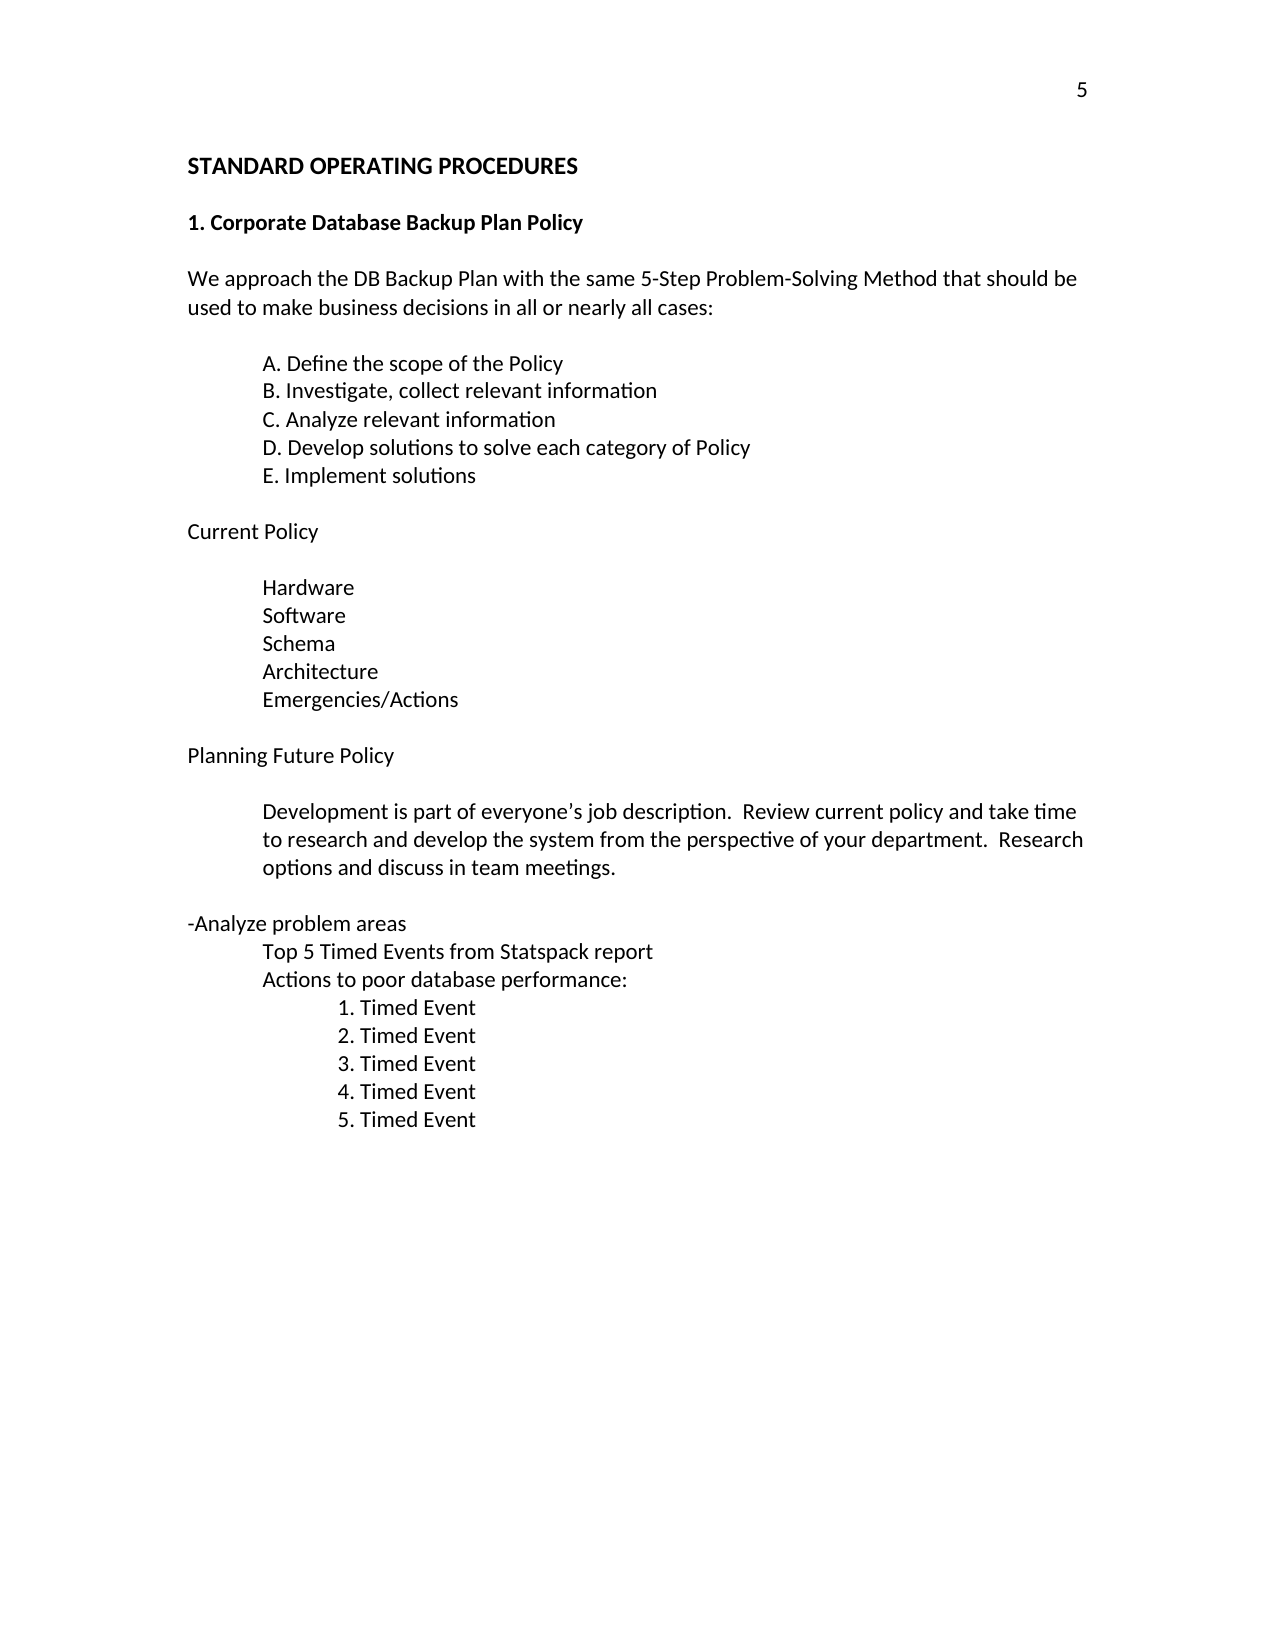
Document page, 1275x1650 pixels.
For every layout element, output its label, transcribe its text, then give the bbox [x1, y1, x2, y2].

text 4. Timed Event [187, 1077, 1087, 1105]
text Top 5 Timed Events from Statspack report [187, 937, 1087, 965]
text Emergencies/Actions [187, 685, 1087, 713]
text E. Implement solutions [187, 461, 1087, 489]
text Hardware [187, 573, 1087, 601]
text -Analyze problem areas [187, 909, 1087, 937]
text 3. Timed Event [187, 1049, 1087, 1077]
text Planning Future Policy [187, 741, 1087, 769]
text We approach the DB Backup Plan with the same 5-Step Problem-Solving Method that should be used to make business decisions in all or nearly all cases: [187, 264, 1087, 321]
text Software [187, 601, 1087, 629]
text C. Analyze relevant information [187, 405, 1087, 433]
text 2. Timed Event [187, 1021, 1087, 1049]
text B. Investigate, collect relevant information [187, 377, 1087, 405]
text Architecture [187, 657, 1087, 685]
text STANDARD OPERATING PROCEDURES [187, 150, 1087, 181]
text 5. Timed Event [187, 1105, 1087, 1133]
text D. Develop solutions to solve each category of Policy [187, 433, 1087, 461]
text 1. Corporate Database Backup Plan Policy [187, 208, 1087, 237]
text Current Policy [187, 517, 1087, 545]
text A. Define the scope of the Policy [187, 349, 1087, 377]
text Schema [187, 629, 1087, 657]
text 1. Timed Event [187, 993, 1087, 1021]
text Development is part of everyone’s job description. Review current policy and take time to research and develop the system from the perspective of your department. Research options and discuss in team meetings. [187, 797, 1087, 881]
text Actions to poor database performance: [187, 965, 1087, 993]
